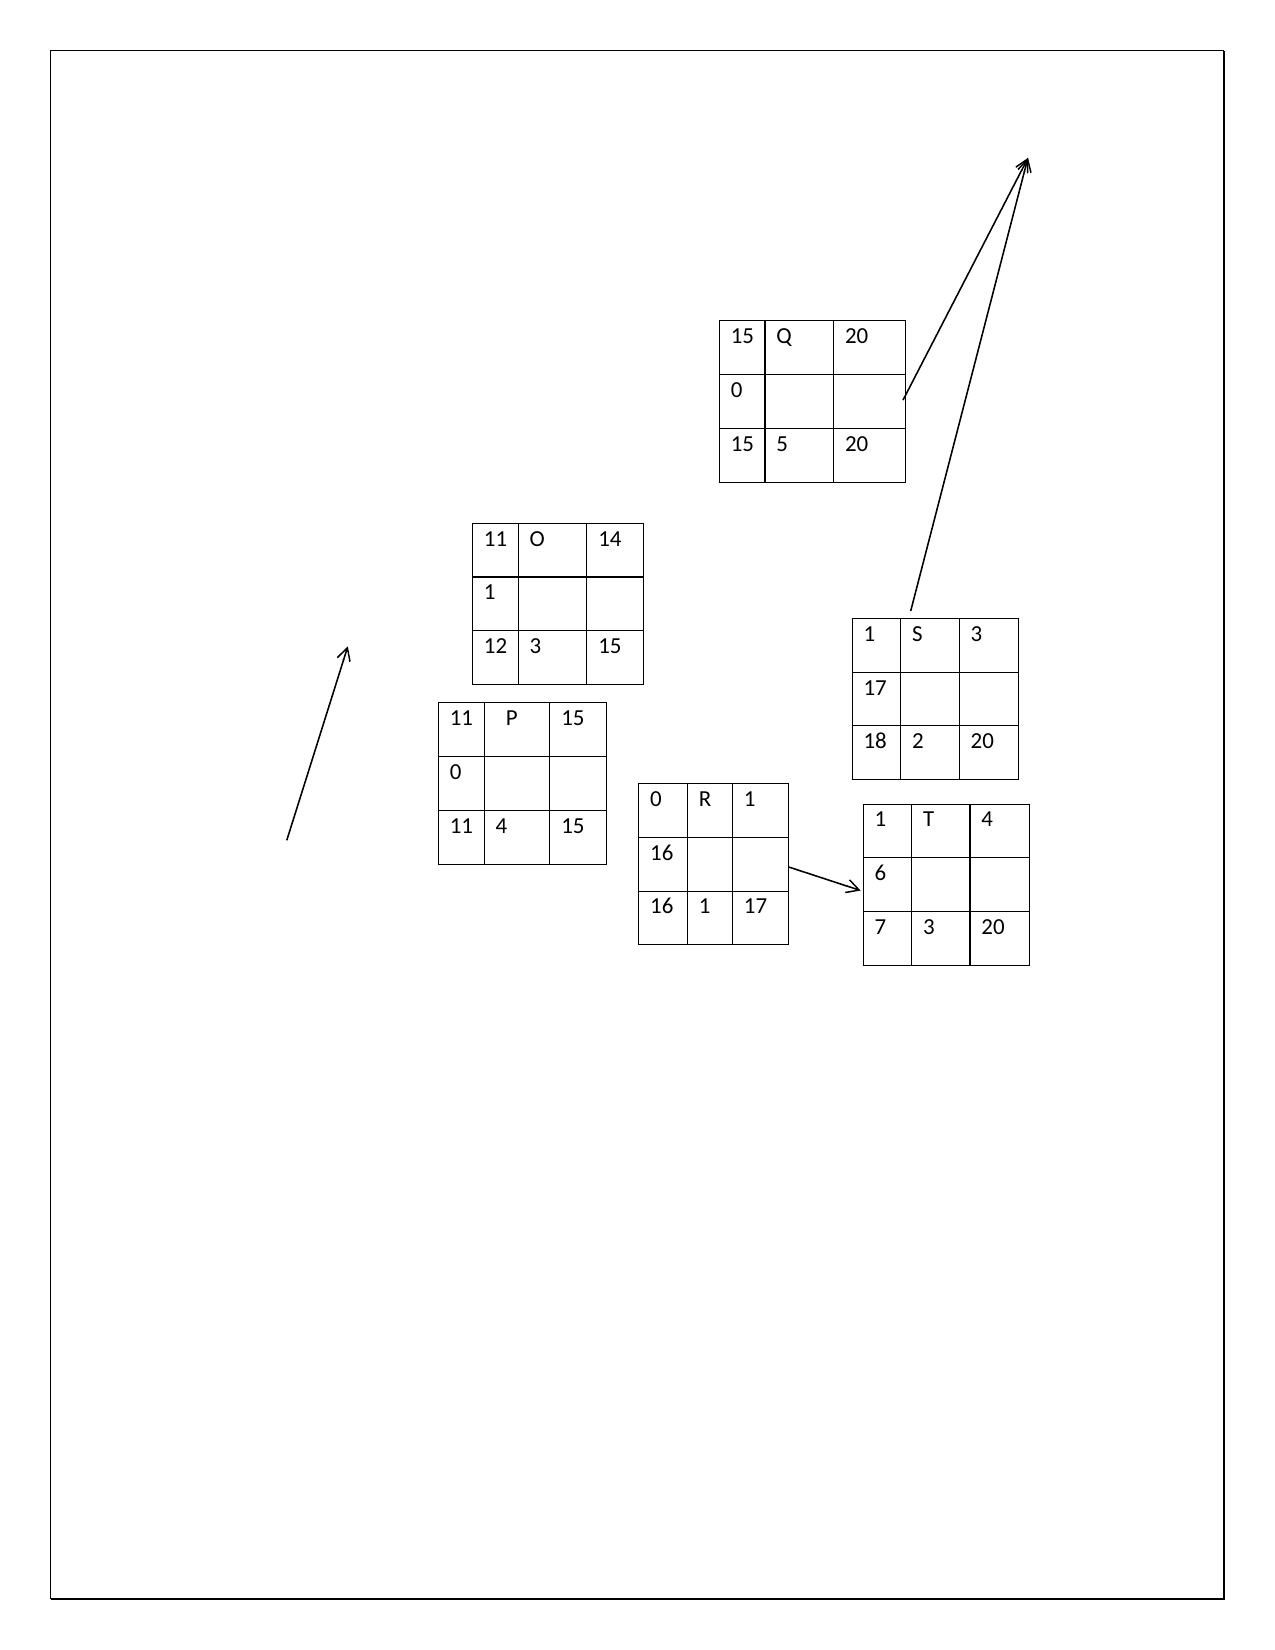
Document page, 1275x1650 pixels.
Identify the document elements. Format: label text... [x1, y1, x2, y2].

table_header 1 [733, 784, 788, 837]
table_cell [550, 757, 606, 810]
table_cell 18 [853, 726, 900, 779]
table_cell [901, 673, 959, 725]
table_header Q [766, 321, 833, 374]
table_cell [766, 375, 833, 428]
table_cell 1 [473, 578, 518, 630]
table_cell [519, 578, 586, 630]
table_header R [688, 784, 732, 837]
table_cell 20 [971, 912, 1029, 965]
table_cell 16 [639, 838, 687, 891]
table_cell [587, 578, 643, 630]
table_cell [733, 838, 788, 891]
table_header 4 [971, 805, 1029, 857]
table_cell 17 [733, 892, 788, 944]
table_cell [912, 858, 969, 911]
table_header 15 [550, 703, 606, 756]
table_header 1 [864, 805, 911, 857]
table_header 1 [853, 619, 900, 672]
table_cell 7 [864, 912, 911, 965]
table_cell 17 [853, 673, 900, 725]
table_header 15 [720, 321, 764, 374]
table_cell [485, 757, 549, 810]
table_cell [688, 838, 732, 891]
table_header 3 [960, 619, 1018, 672]
table_cell [960, 673, 1018, 725]
table_header 11 [439, 703, 484, 756]
table_cell 2 [901, 726, 959, 779]
table_cell 15 [587, 631, 643, 684]
table_cell [971, 858, 1029, 911]
table_header S [901, 619, 959, 672]
table_header 14 [587, 524, 643, 576]
table_cell 5 [766, 429, 833, 482]
table_header O [519, 524, 586, 576]
table_header T [912, 805, 969, 857]
table_cell 6 [864, 858, 911, 911]
table_cell 3 [519, 631, 586, 684]
table_cell 15 [550, 811, 606, 863]
table_cell [834, 375, 905, 428]
table_cell 11 [439, 811, 484, 863]
table_cell 3 [912, 912, 969, 965]
table_header P [485, 703, 549, 756]
table_cell 0 [439, 757, 484, 810]
table_cell 12 [473, 631, 518, 684]
table_cell 20 [960, 726, 1018, 779]
table_header 20 [834, 321, 905, 374]
table_cell 0 [720, 375, 764, 428]
table_header 0 [639, 784, 687, 837]
table_cell 20 [834, 429, 905, 482]
table_cell 16 [639, 892, 687, 944]
table_cell 4 [485, 811, 549, 863]
table_cell 1 [688, 892, 732, 944]
table_header 11 [473, 524, 518, 576]
table_cell 15 [720, 429, 764, 482]
